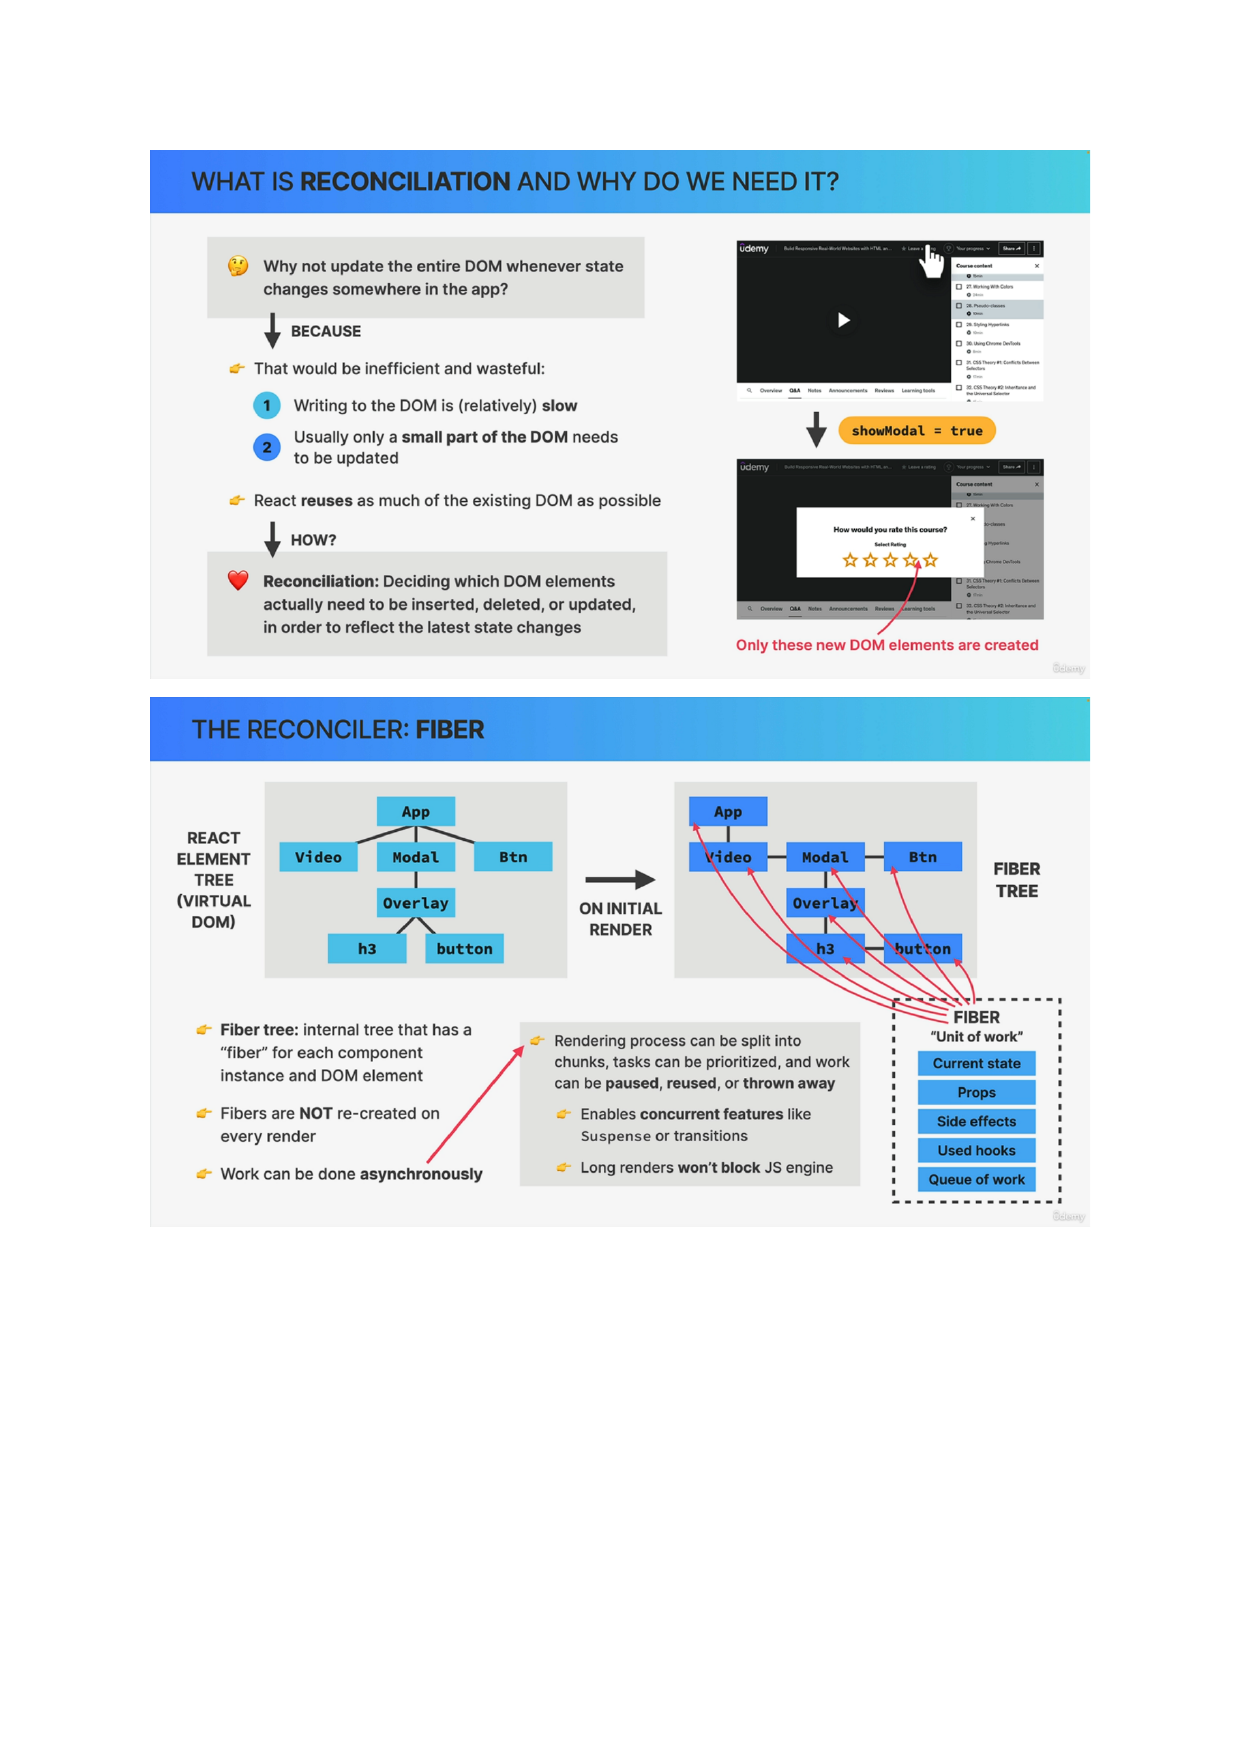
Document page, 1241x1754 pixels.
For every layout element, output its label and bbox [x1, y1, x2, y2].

picture [150, 150, 1091, 679]
picture [150, 697, 1091, 1227]
